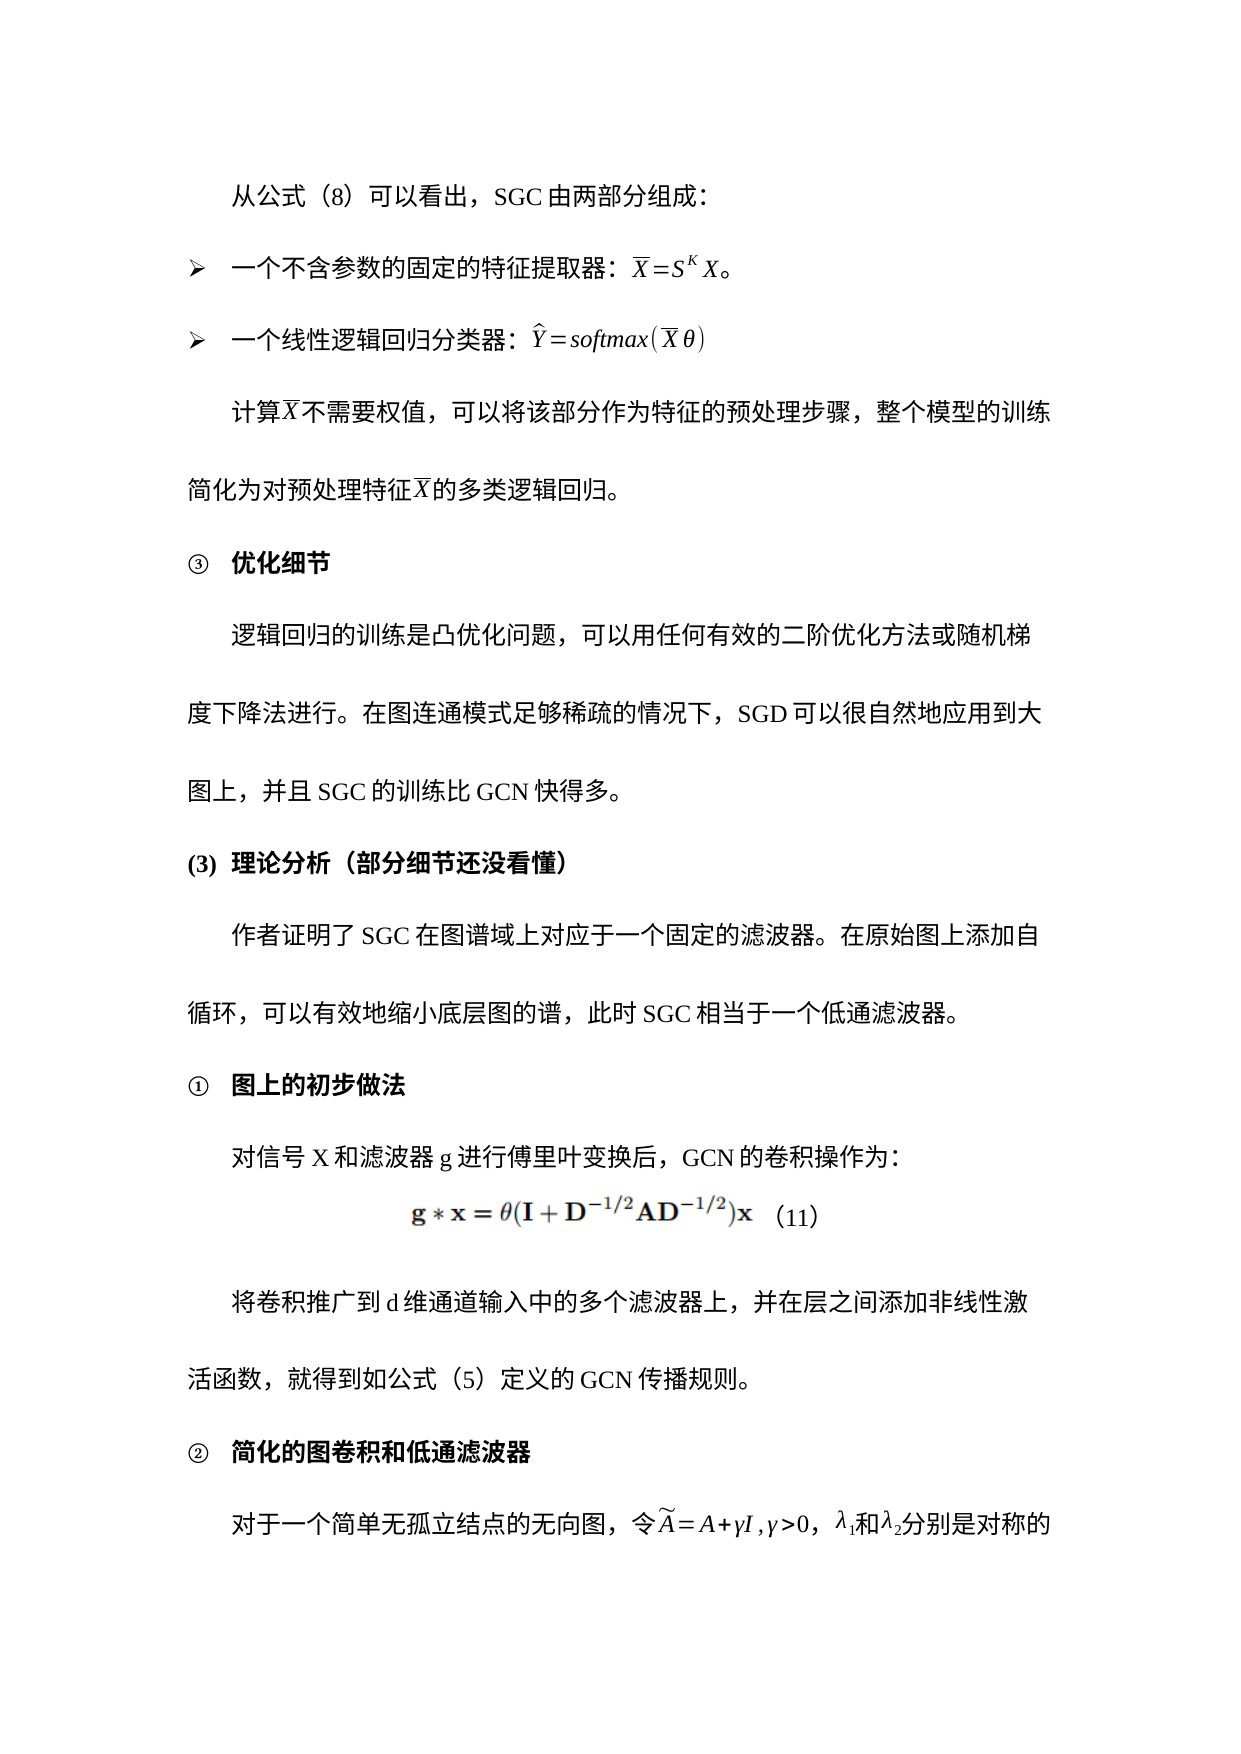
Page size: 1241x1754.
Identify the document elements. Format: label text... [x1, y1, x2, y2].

list 简化的图卷积和低通滤波器 [187, 1418, 1053, 1483]
text 从公式（8）可以看出，SGC由两部分组成： [187, 162, 1053, 227]
text 对信号X和滤波器g进行傅里叶变换后，GCN的卷积操作为： [187, 1123, 1053, 1188]
list 优化细节 [187, 529, 1053, 594]
text 将卷积推广到d维通道输入中的多个滤波器上，并在层之间添加非线性激活函数，就得到如公式（5）定义的GCN传播规则。 [187, 1268, 1053, 1411]
list 理论分析（部分细节还没看懂） [187, 829, 1053, 894]
list 一个不含参数的固定的特征提取器：。 [187, 234, 1053, 299]
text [187, 1490, 1053, 1555]
picture [406, 1195, 754, 1227]
list 一个线性逻辑回归分类器： [187, 306, 1053, 371]
text 作者证明了SGC在图谱域上对应于一个固定的滤波器。在原始图上添加自循环，可以有效地缩小底层图的谱，此时SGC相当于一个低通滤波器。 [187, 901, 1053, 1044]
text （11） [187, 1196, 1053, 1261]
text 逻辑回归的训练是凸优化问题，可以用任何有效的二阶优化方法或随机梯度下降法进行。在图连通模式足够稀疏的情况下，SGD可以很自然地应用到大图上，并且SGC的训练比GCN快得多。 [187, 601, 1053, 822]
list 图上的初步做法 [187, 1051, 1053, 1116]
text 计算不需要权值，可以将该部分作为特征的预处理步骤，整个模型的训练简化为对预处理特征的多类逻辑回归。 [187, 378, 1053, 521]
